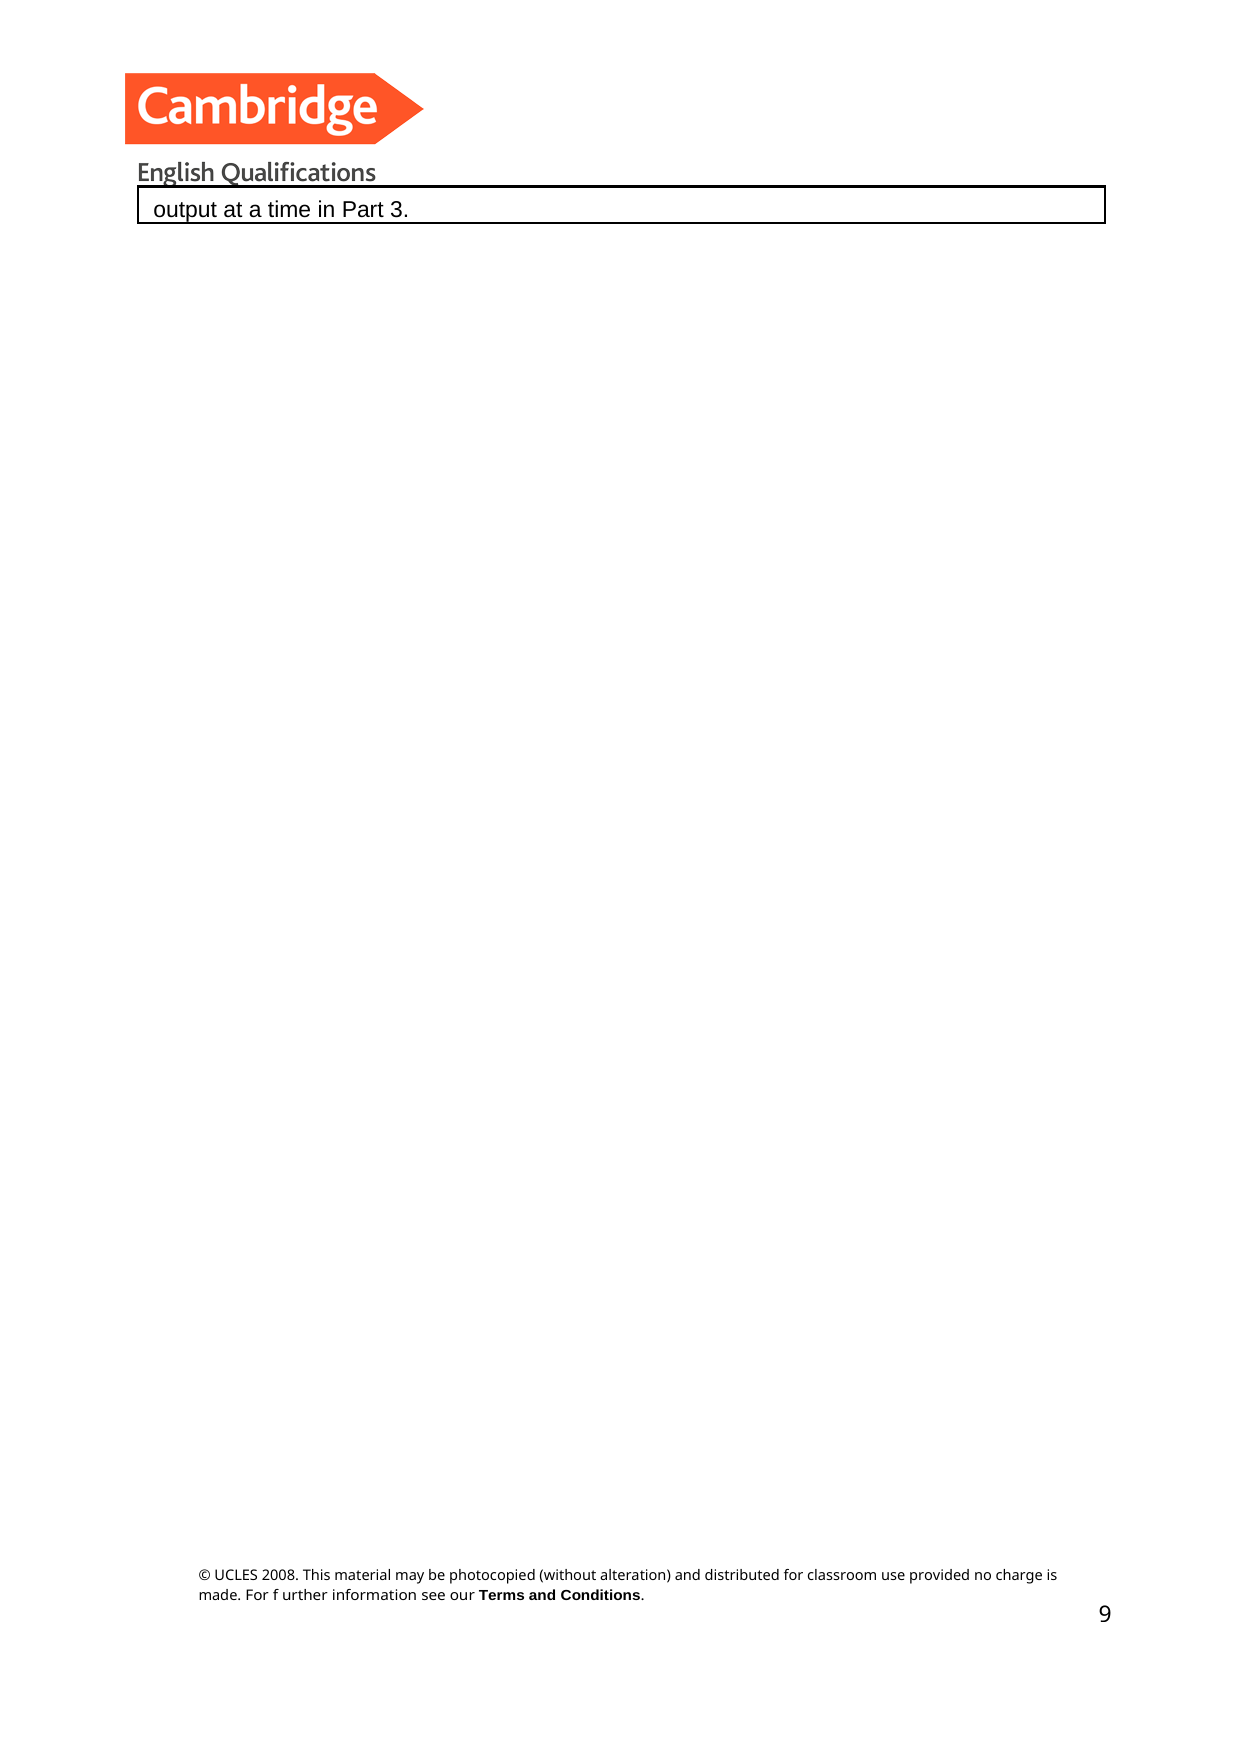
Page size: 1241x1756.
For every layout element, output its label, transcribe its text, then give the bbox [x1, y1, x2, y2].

picture [125, 73, 424, 187]
